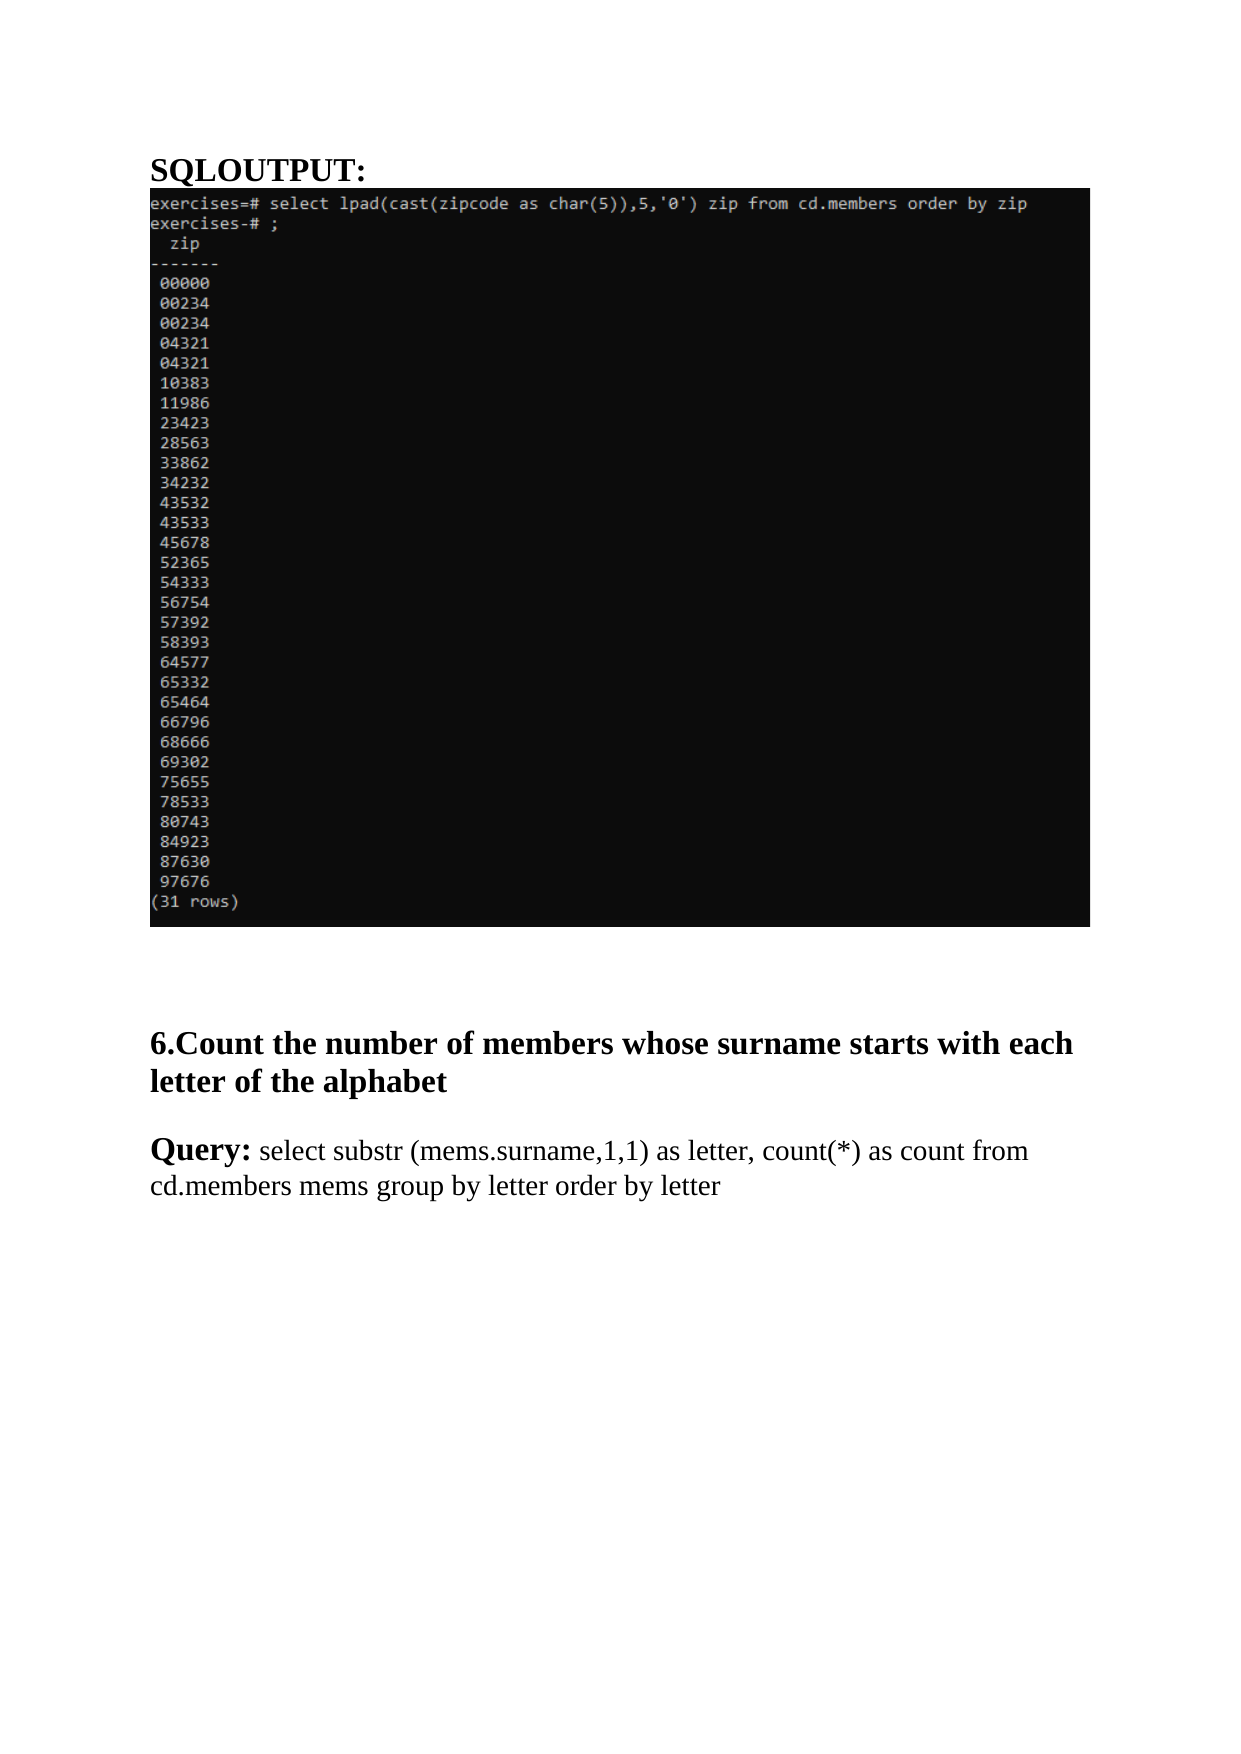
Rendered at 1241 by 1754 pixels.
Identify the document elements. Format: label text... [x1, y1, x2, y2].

text Query: select substr (mems.surname,1,1) as letter, count(*) as count from cd.members mems group by letter order by letter [150, 1129, 1090, 1201]
text SQLOUTPUT: [150, 150, 1090, 188]
picture [150, 188, 1091, 927]
text 6.Count the number of members whose surname starts with each letter of the alphabet [150, 1023, 1090, 1100]
